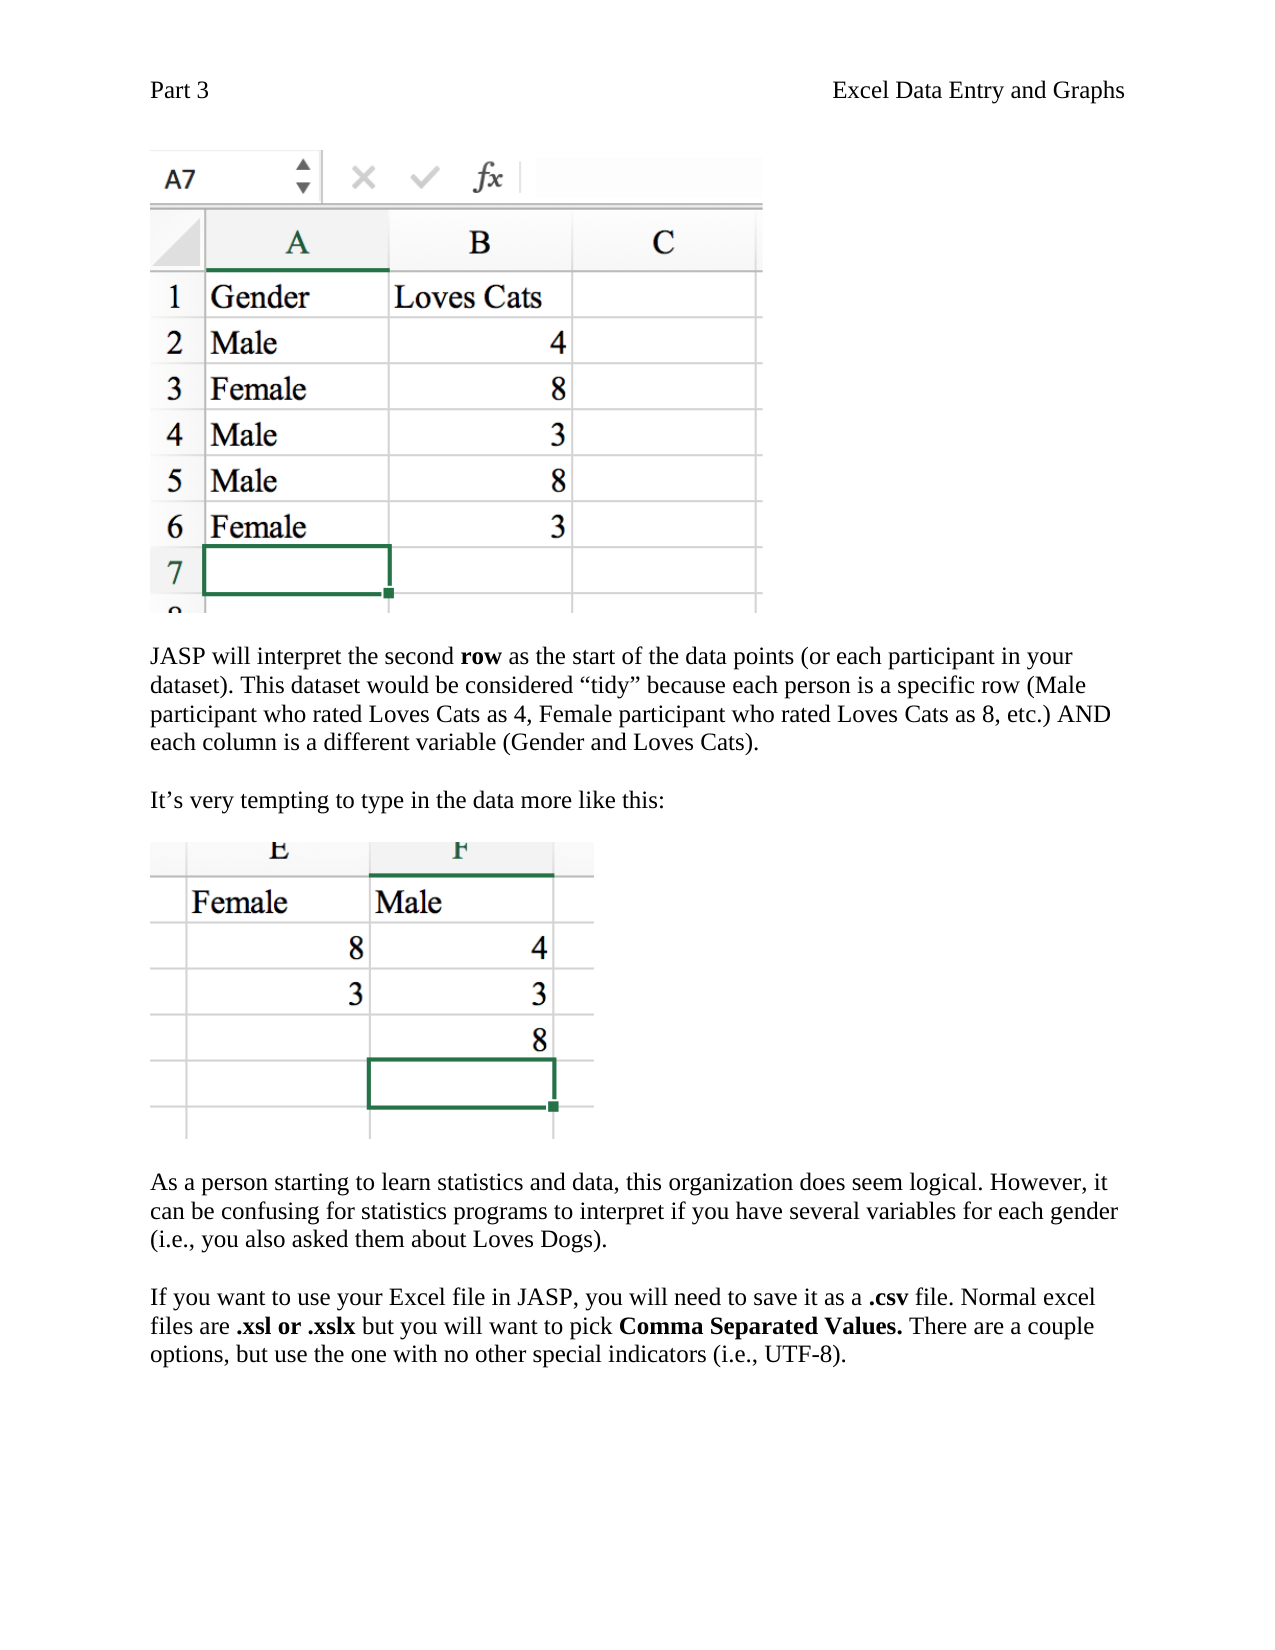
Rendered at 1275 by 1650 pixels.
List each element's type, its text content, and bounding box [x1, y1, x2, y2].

text As a person starting to learn statistics and data, this organization does seem logical. However, it can be confusing for statistics programs to interpret if you have several variables for each gender (i.e., you also asked them about Loves Dogs). [150, 1167, 1125, 1253]
picture [150, 150, 763, 613]
text JASP will interpret the second row as the start of the data points (or each participant in your dataset). This dataset would be considered “tidy” because each person is a specific row (Male participant who rated Loves Cats as 4, Female participant who rated Loves Cats as 8, etc.) AND each column is a different variable (Gender and Loves Cats). [150, 641, 1125, 756]
text It’s very tempting to type in the data more like this: [150, 785, 1125, 814]
picture [150, 842, 594, 1139]
